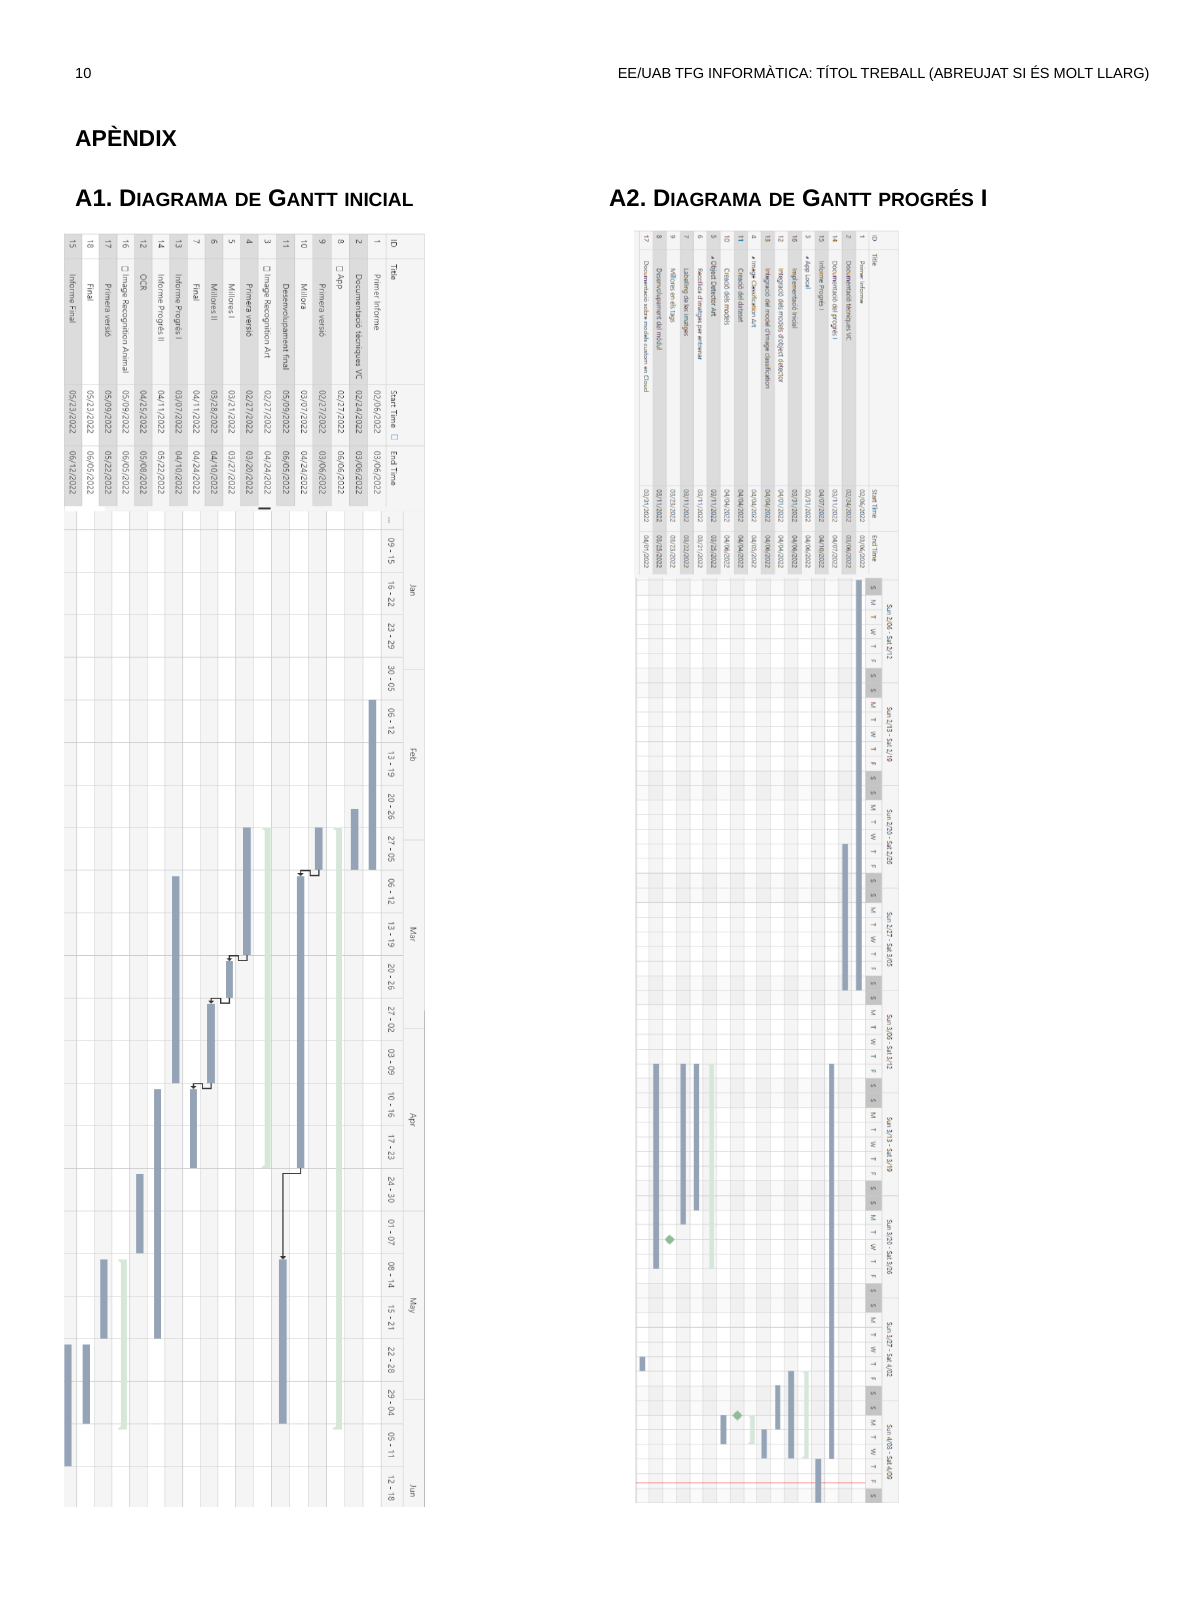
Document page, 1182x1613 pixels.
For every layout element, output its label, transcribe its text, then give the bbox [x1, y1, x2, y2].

subtitle A1. Diagrama de Gantt inicial [75, 184, 584, 211]
subtitle A2. Diagrama de Gantt progrés I [609, 184, 1118, 211]
picture [634, 232, 899, 1502]
text APÈNDIX [75, 124, 584, 151]
picture [64, 235, 425, 1506]
